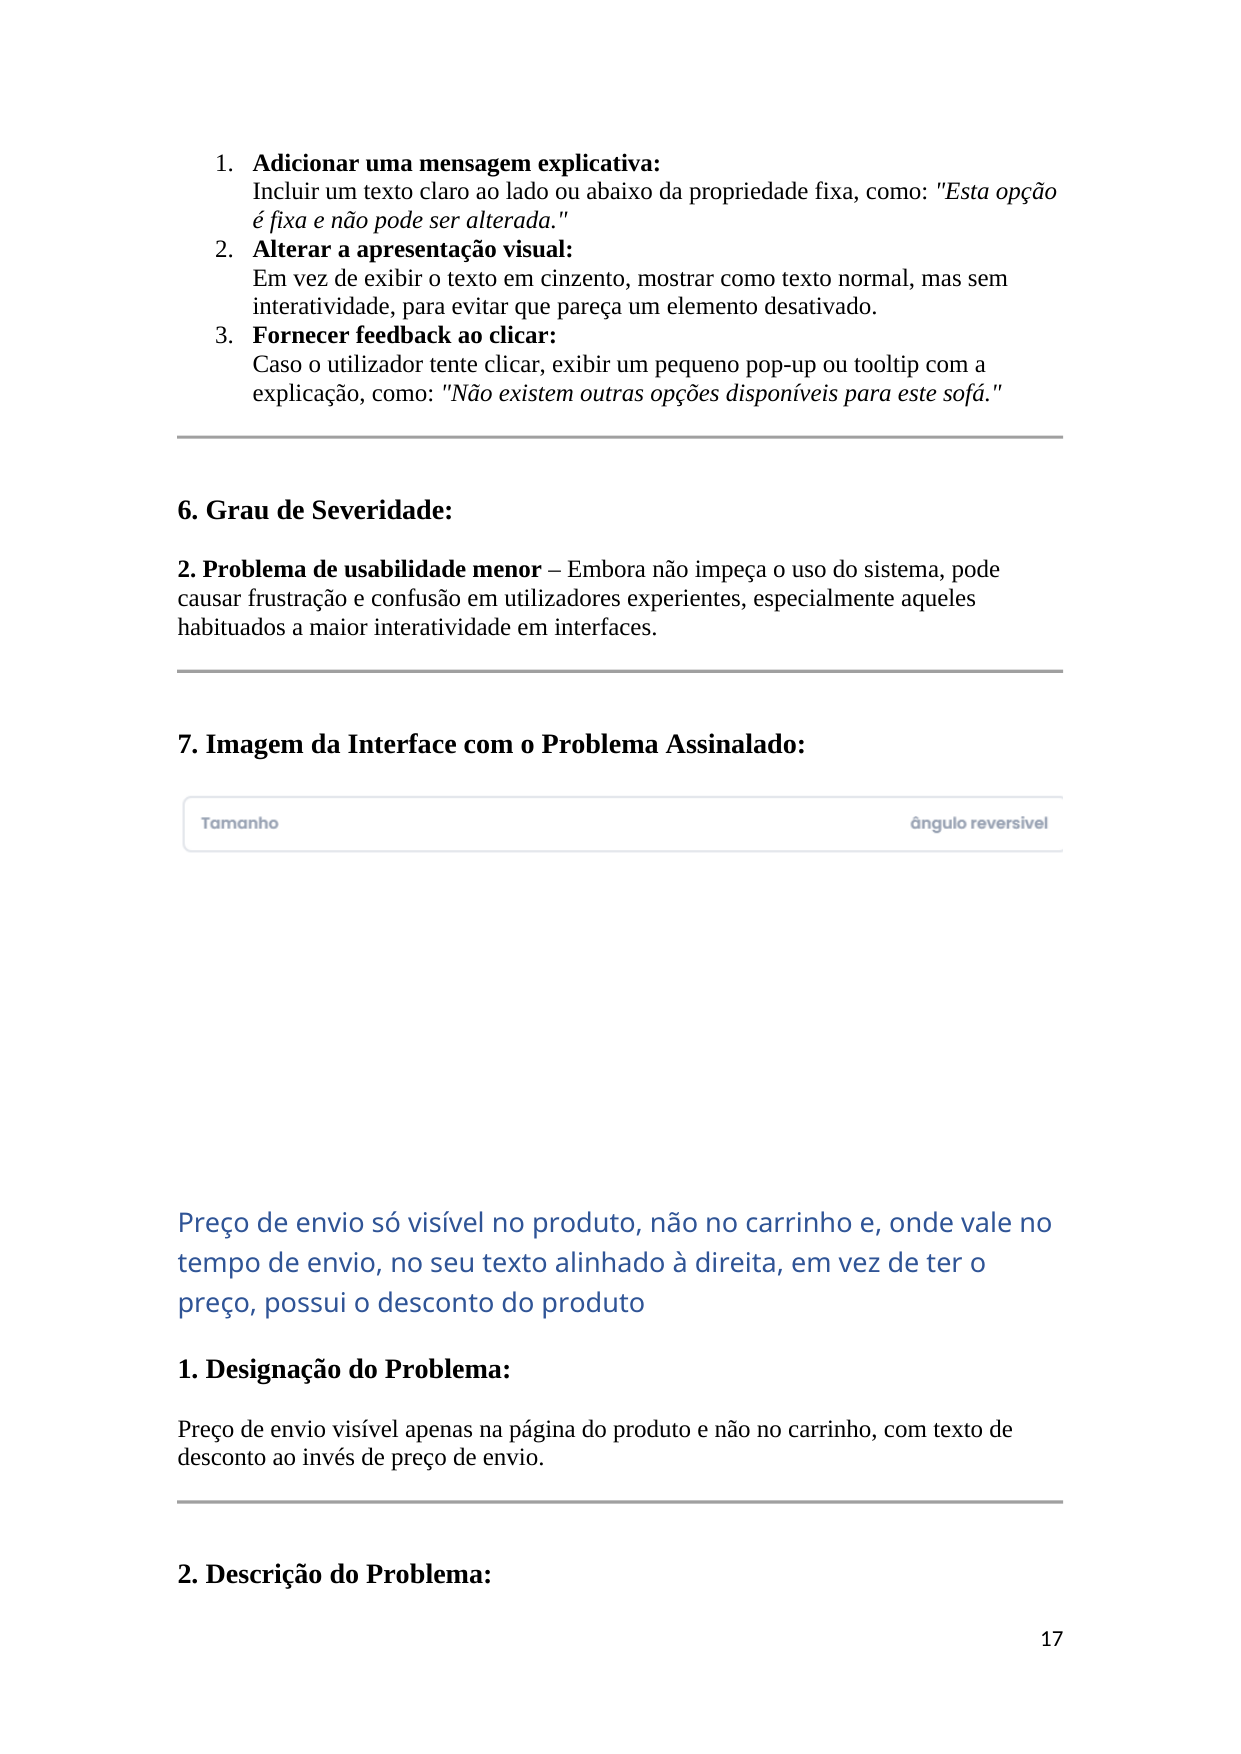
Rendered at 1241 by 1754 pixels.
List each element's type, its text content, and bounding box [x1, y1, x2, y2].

list Adicionar uma mensagem explicativa: Incluir um texto claro ao lado ou abaixo da propriedade fixa, como: "Esta opção é fixa e não pode ser alterada." [215, 148, 1063, 234]
picture [177, 788, 1063, 857]
text Preço de envio visível apenas na página do produto e não no carrinho, com texto de desconto ao invés de preço de envio. [177, 1414, 1063, 1471]
list Fornecer feedback ao clicar: Caso o utilizador tente clicar, exibir um pequeno pop-up ou tooltip com a explicação, como: "Não existem outras opções disponíveis para este sofá." [215, 320, 1063, 406]
text 2. Descrição do Problema: [177, 1558, 1063, 1590]
text 7. Imagem da Interface com o Problema Assinalado: [177, 727, 1063, 759]
list Alterar a apresentação visual: Em vez de exibir o texto em cinzento, mostrar como texto normal, mas sem interatividade, para evitar que pareça um elemento desativado. [215, 234, 1063, 320]
text 2. Problema de usabilidade menor – Embora não impeça o uso do sistema, pode causar frustração e confusão em utilizadores experientes, especialmente aqueles habituados a maior interatividade em interfaces. [177, 554, 1063, 641]
subtitle Preço de envio só visível no produto, não no carrinho e, onde vale no tempo de envio, no seu texto alinhado à direita, em vez de ter o preço, possui o desconto do produto [177, 1204, 1063, 1320]
text 6. Grau de Severidade: [177, 493, 1063, 525]
text 1. Designação do Problema: [177, 1352, 1063, 1384]
